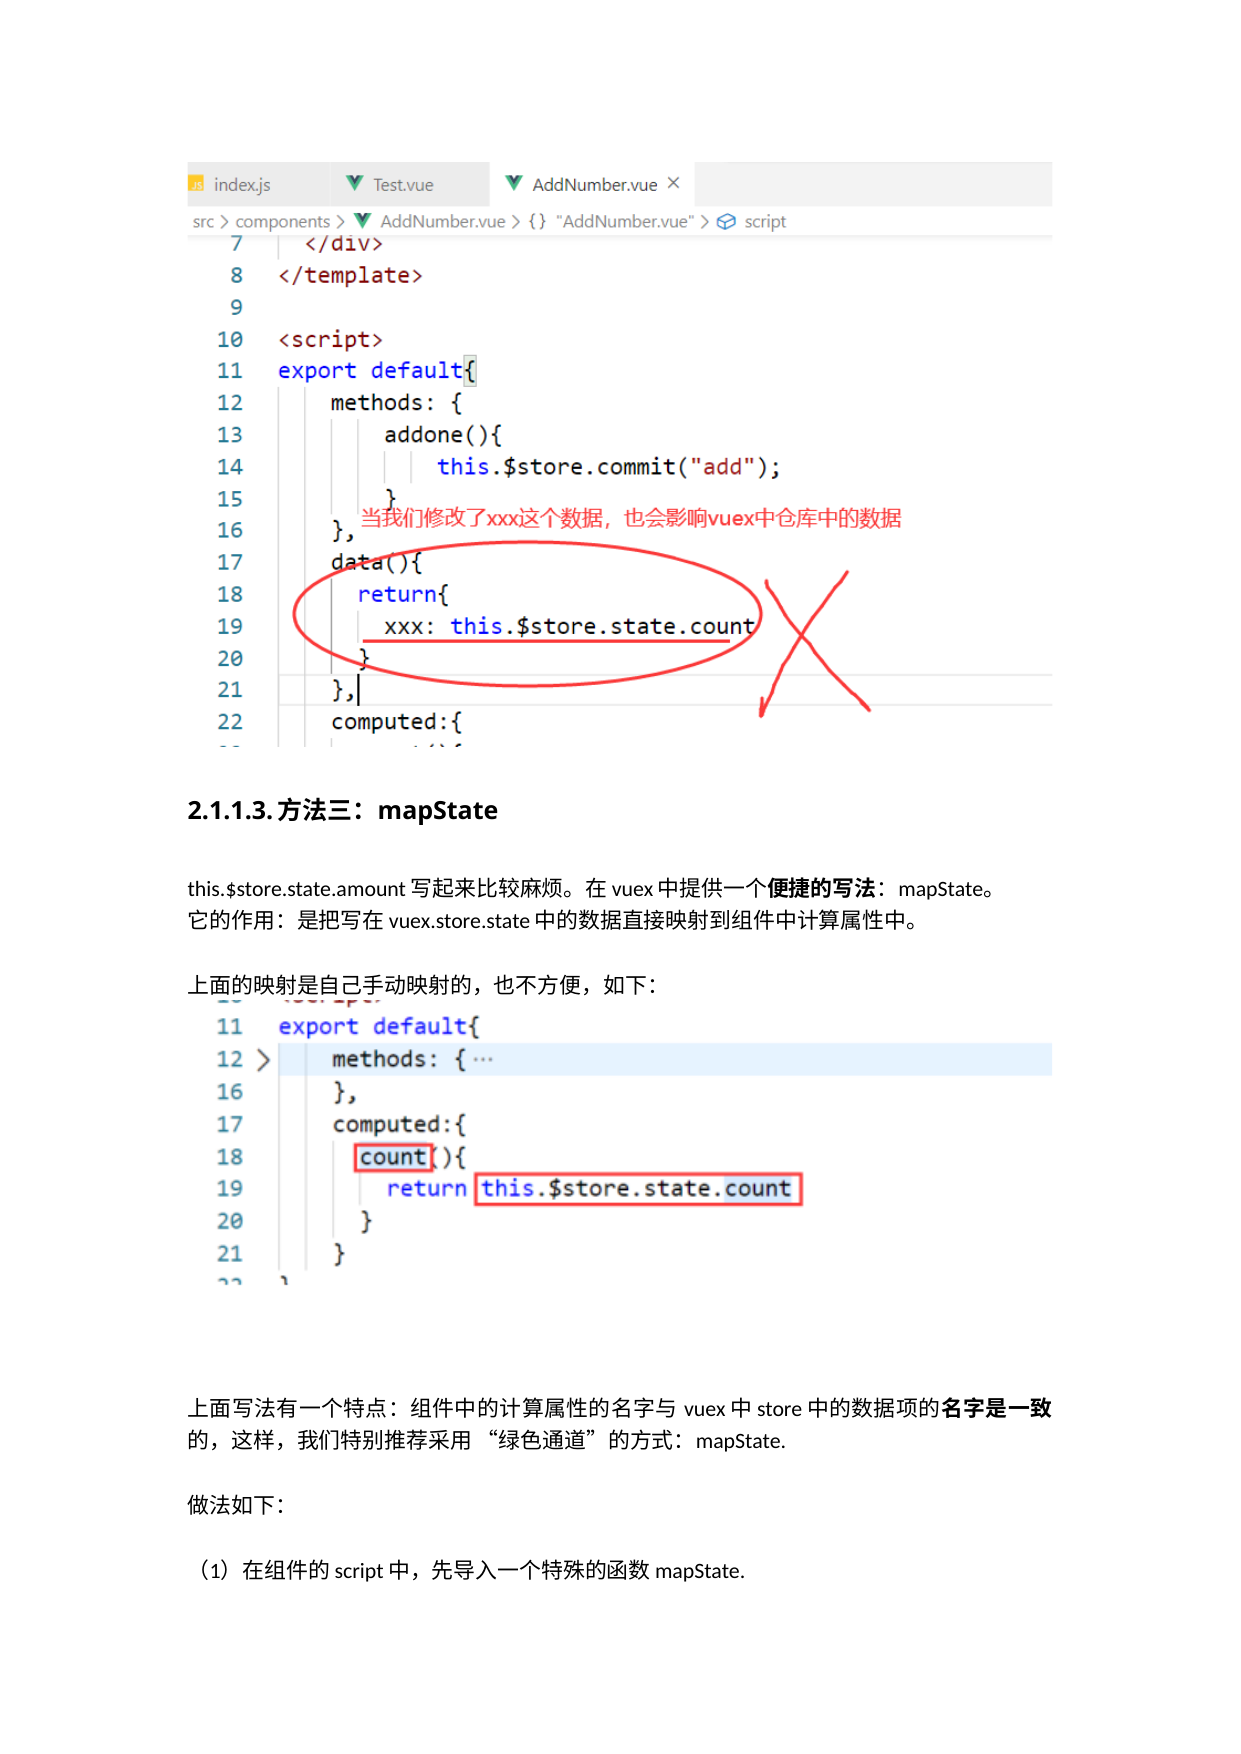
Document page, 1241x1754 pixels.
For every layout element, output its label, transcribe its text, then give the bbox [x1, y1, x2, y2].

text 做法如下： [187, 1488, 1053, 1520]
text this.$store.state.amount写起来比较麻烦。在vuex中提供一个便捷的写法：mapState。 [187, 870, 1053, 903]
text 上面写法有一个特点：组件中的计算属性的名字与vuex中store中的数据项的名字是一致的，这样，我们特别推荐采用 “绿色通道”的方式：mapState. [187, 1390, 1053, 1455]
picture [187, 162, 1053, 747]
text 上面的映射是自己手动映射的，也不方便，如下： [187, 968, 1053, 1000]
picture [187, 1000, 1053, 1327]
list 在组件的script中，先导入一个特殊的函数mapState. [187, 1553, 1053, 1585]
text 它的作用：是把写在vuex.store.state中的数据直接映射到组件中计算属性中。 [187, 903, 1053, 935]
subtitle 方法三：mapState [187, 776, 1053, 841]
